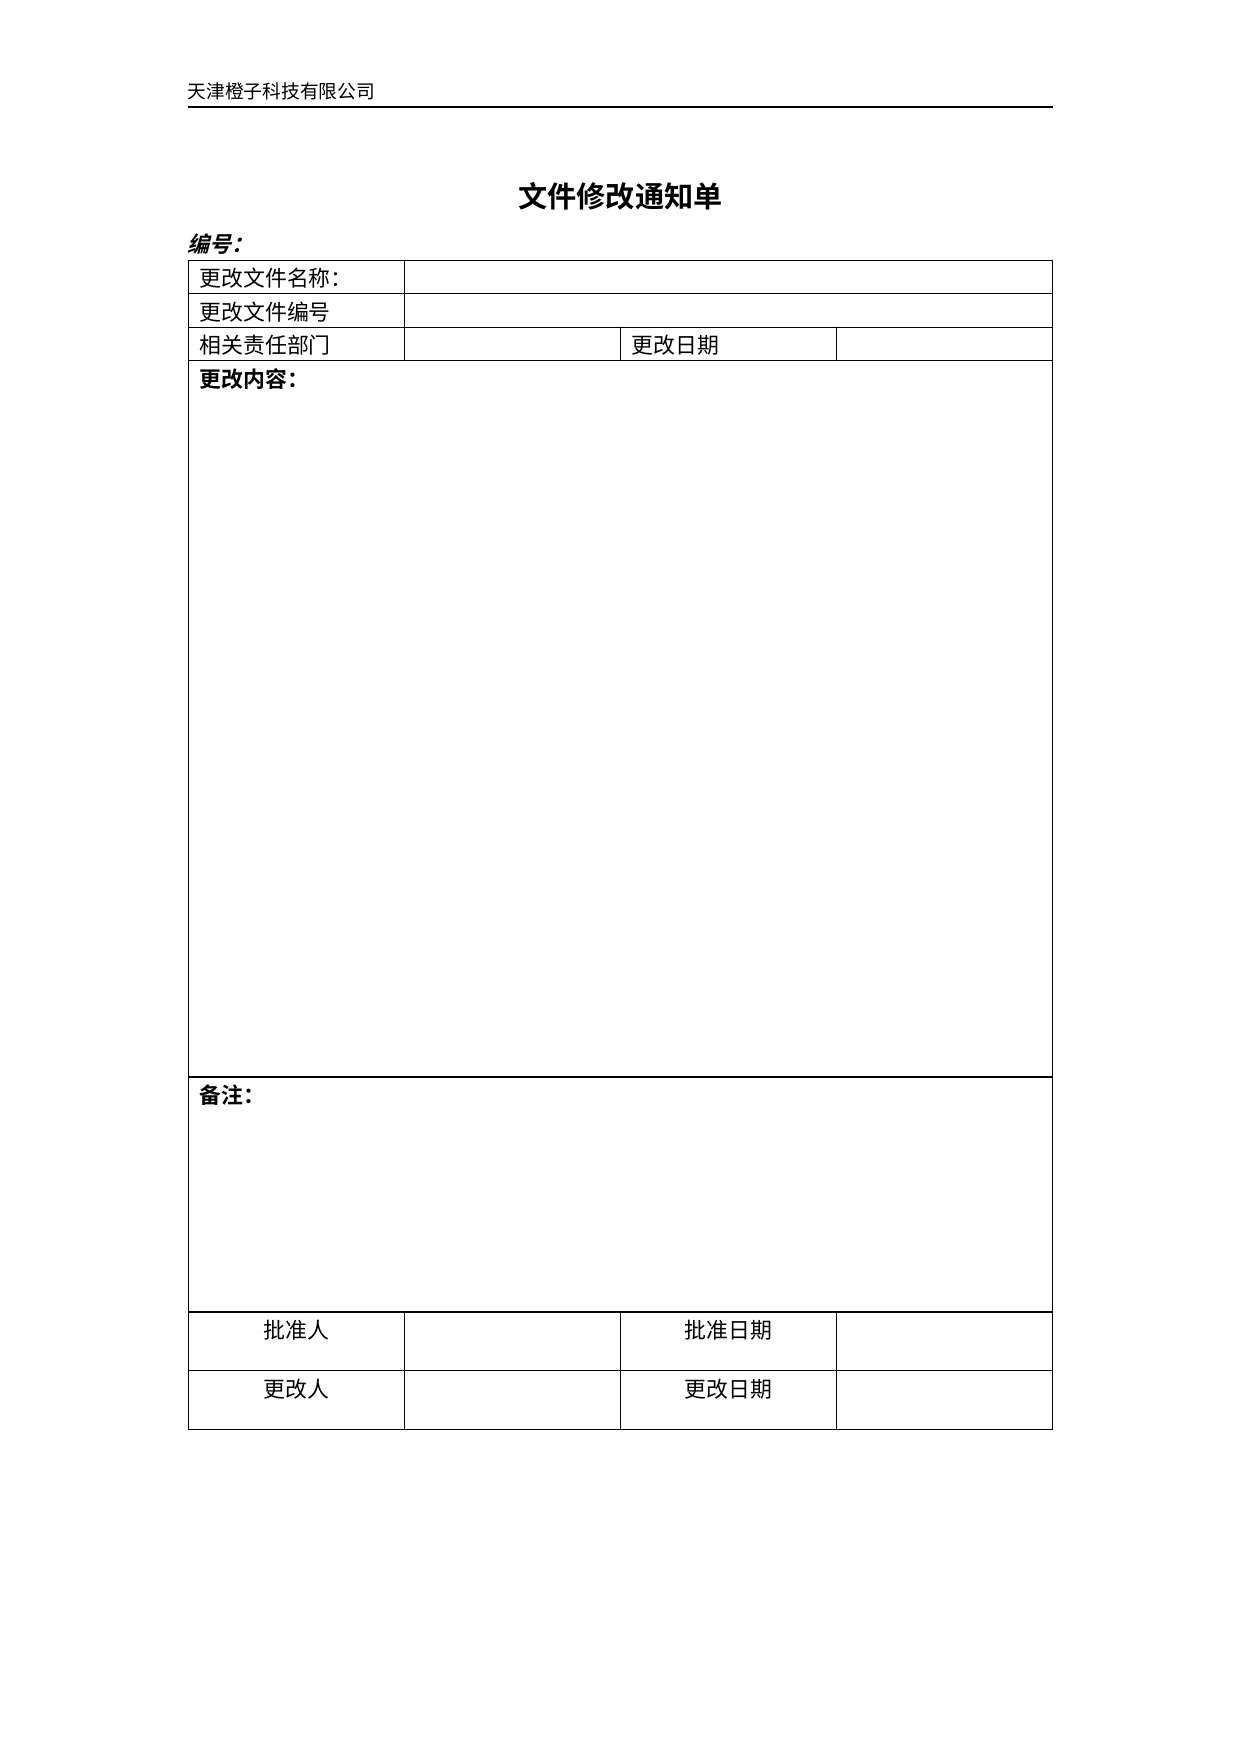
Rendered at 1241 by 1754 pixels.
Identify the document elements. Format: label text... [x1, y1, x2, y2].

table_cell [405, 328, 620, 360]
table_cell [405, 1313, 620, 1370]
table_cell 批准日期 [621, 1313, 836, 1370]
text 编号： [187, 227, 1053, 259]
table_header [405, 261, 1052, 293]
table_cell [405, 1371, 620, 1429]
table_cell 更改日期 [621, 328, 836, 360]
table_cell 更改文件编号 [189, 294, 404, 327]
table_cell [837, 328, 1052, 360]
table_cell [837, 1313, 1052, 1370]
table_header 更改文件名称： [189, 261, 404, 293]
table_cell 更改人 [189, 1371, 404, 1429]
table_cell 批准人 [189, 1313, 404, 1370]
table_cell [837, 1371, 1052, 1429]
text 文件修改通知单 [187, 162, 1053, 227]
table_cell 相关责任部门 [189, 328, 404, 360]
table_cell 更改日期 [621, 1371, 836, 1429]
table_cell 备注： [189, 1078, 1052, 1311]
table_cell [405, 294, 1052, 327]
table_cell 更改内容： [189, 361, 1052, 1076]
